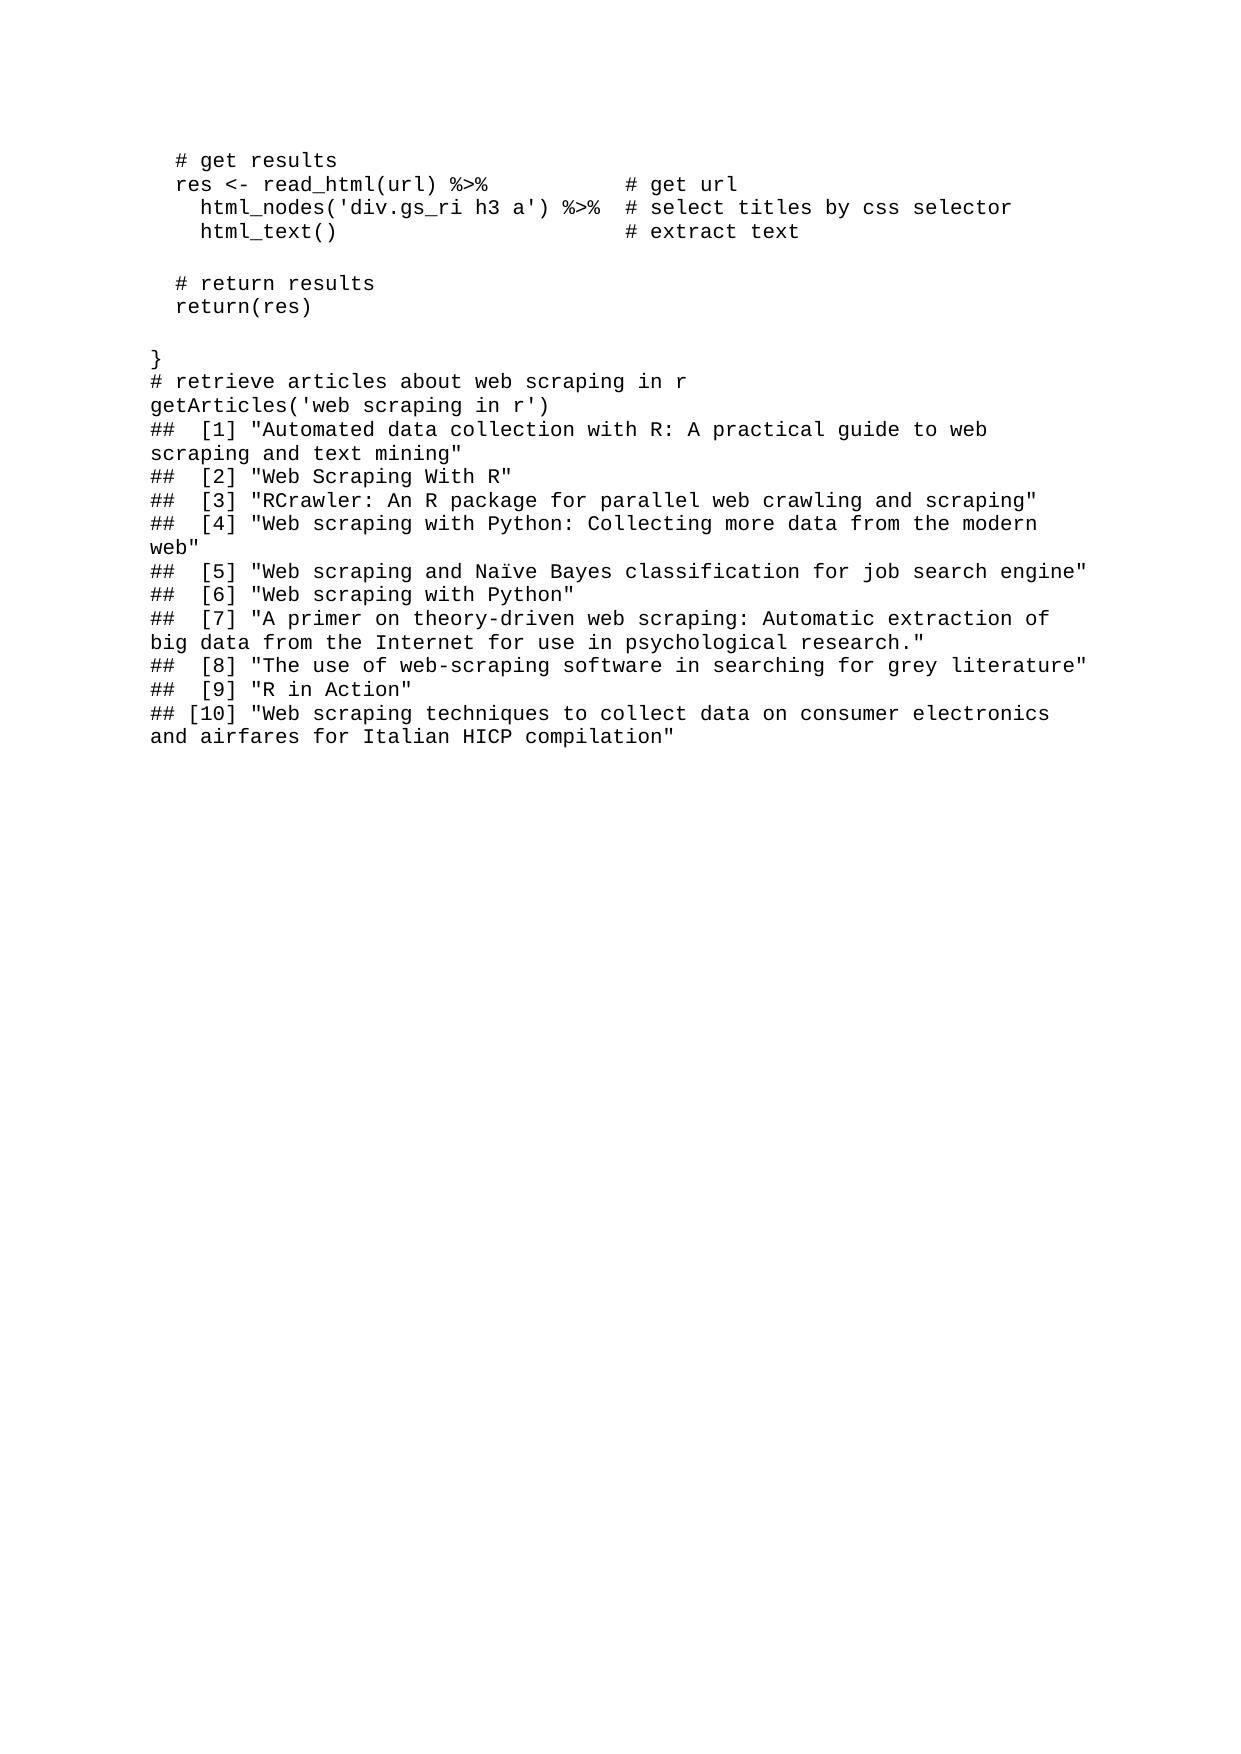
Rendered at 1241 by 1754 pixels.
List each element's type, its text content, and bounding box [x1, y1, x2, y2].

text ## [9] "R in Action" [150, 679, 1090, 703]
text ## [3] "RCrawler: An R package for parallel web crawling and scraping" [150, 490, 1090, 513]
text getArticles('web scraping in r') [150, 395, 1090, 419]
text ## [6] "Web scraping with Python" [150, 584, 1090, 608]
text html_text() # extract text [150, 221, 1090, 244]
text ## [1] "Automated data collection with R: A practical guide to web scraping and text mining" [150, 419, 1090, 466]
text return(res) [150, 296, 1090, 320]
text res <- read_html(url) %>% # get url [150, 174, 1090, 197]
text ## [10] "Web scraping techniques to collect data on consumer electronics and airfares for Italian HICP compilation" [150, 703, 1090, 750]
text html_nodes('div.gs_ri h3 a') %>% # select titles by css selector [150, 197, 1090, 221]
text ## [5] "Web scraping and Naïve Bayes classification for job search engine" [150, 561, 1090, 584]
text # return results [150, 273, 1090, 296]
text } [150, 348, 1090, 372]
text # get results [150, 150, 1090, 174]
text ## [7] "A primer on theory-driven web scraping: Automatic extraction of big data from the Internet for use in psychological research." [150, 608, 1090, 655]
text # retrieve articles about web scraping in r [150, 372, 1090, 395]
text ## [8] "The use of web-scraping software in searching for grey literature" [150, 655, 1090, 679]
text ## [2] "Web Scraping With R" [150, 466, 1090, 490]
text ## [4] "Web scraping with Python: Collecting more data from the modern web" [150, 513, 1090, 561]
